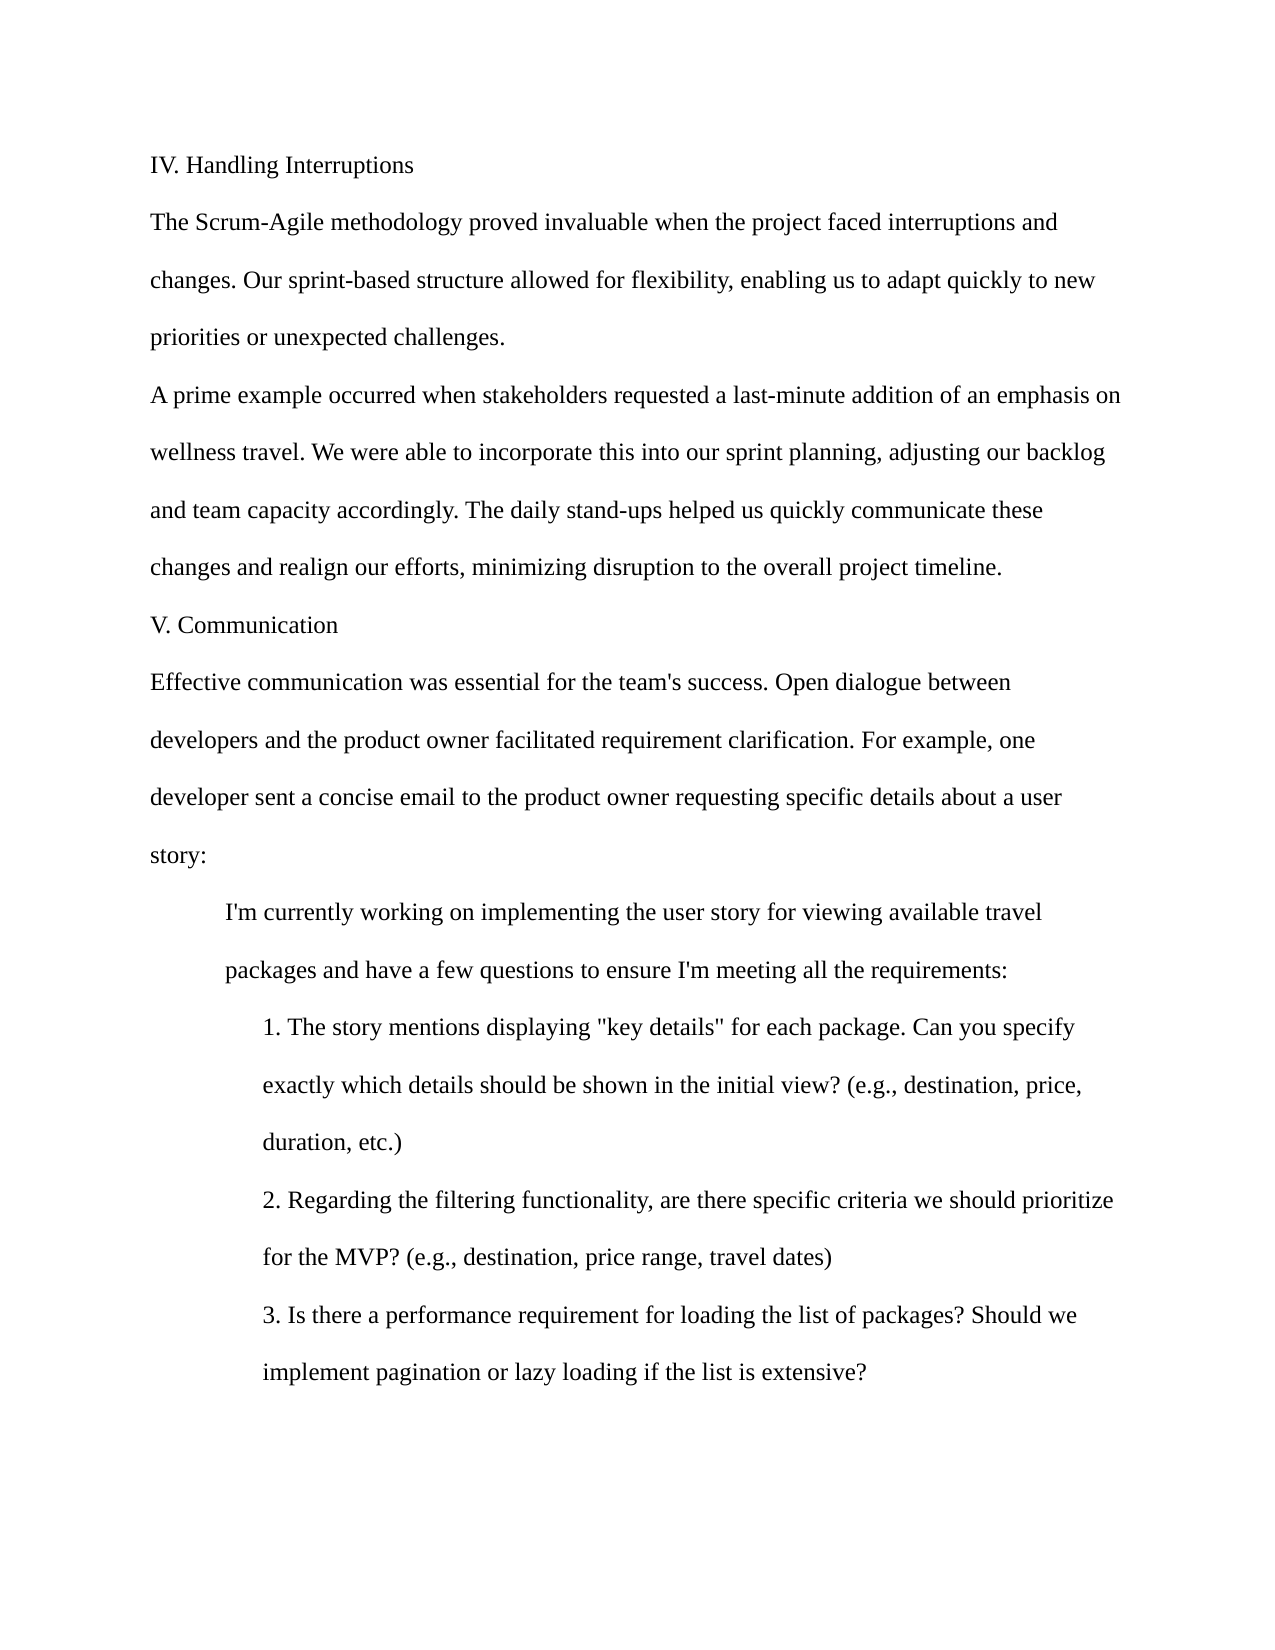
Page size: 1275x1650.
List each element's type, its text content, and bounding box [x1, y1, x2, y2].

text IV. Handling Interruptions [150, 150, 1125, 179]
text 1. The story mentions displaying "key details" for each package. Can you specify exactly which details should be shown in the initial view? (e.g., destination, price, duration, etc.) [262, 1012, 1125, 1156]
text The Scrum-Agile methodology proved invaluable when the project faced interruptions and changes. Our sprint-based structure allowed for flexibility, enabling us to adapt quickly to new priorities or unexpected challenges. [150, 207, 1125, 351]
text I'm currently working on implementing the user story for viewing available travel packages and have a few questions to ensure I'm meeting all the requirements: [225, 897, 1125, 984]
text 2. Regarding the filtering functionality, are there specific criteria we should prioritize for the MVP? (e.g., destination, price range, travel dates) [262, 1185, 1125, 1271]
text Effective communication was essential for the team's success. Open dialogue between developers and the product owner facilitated requirement clarification. For example, one developer sent a concise email to the product owner requesting specific details about a user story: [150, 667, 1125, 869]
text A prime example occurred when stakeholders requested a last-minute addition of an emphasis on wellness travel. We were able to incorporate this into our sprint planning, adjusting our backlog and team capacity accordingly. The daily stand-ups helped us quickly communicate these changes and realign our efforts, minimizing disruption to the overall project timeline. [150, 380, 1125, 581]
text 3. Is there a performance requirement for loading the list of packages? Should we implement pagination or lazy loading if the list is extensive? [262, 1300, 1125, 1386]
text V. Communication [150, 610, 1125, 639]
